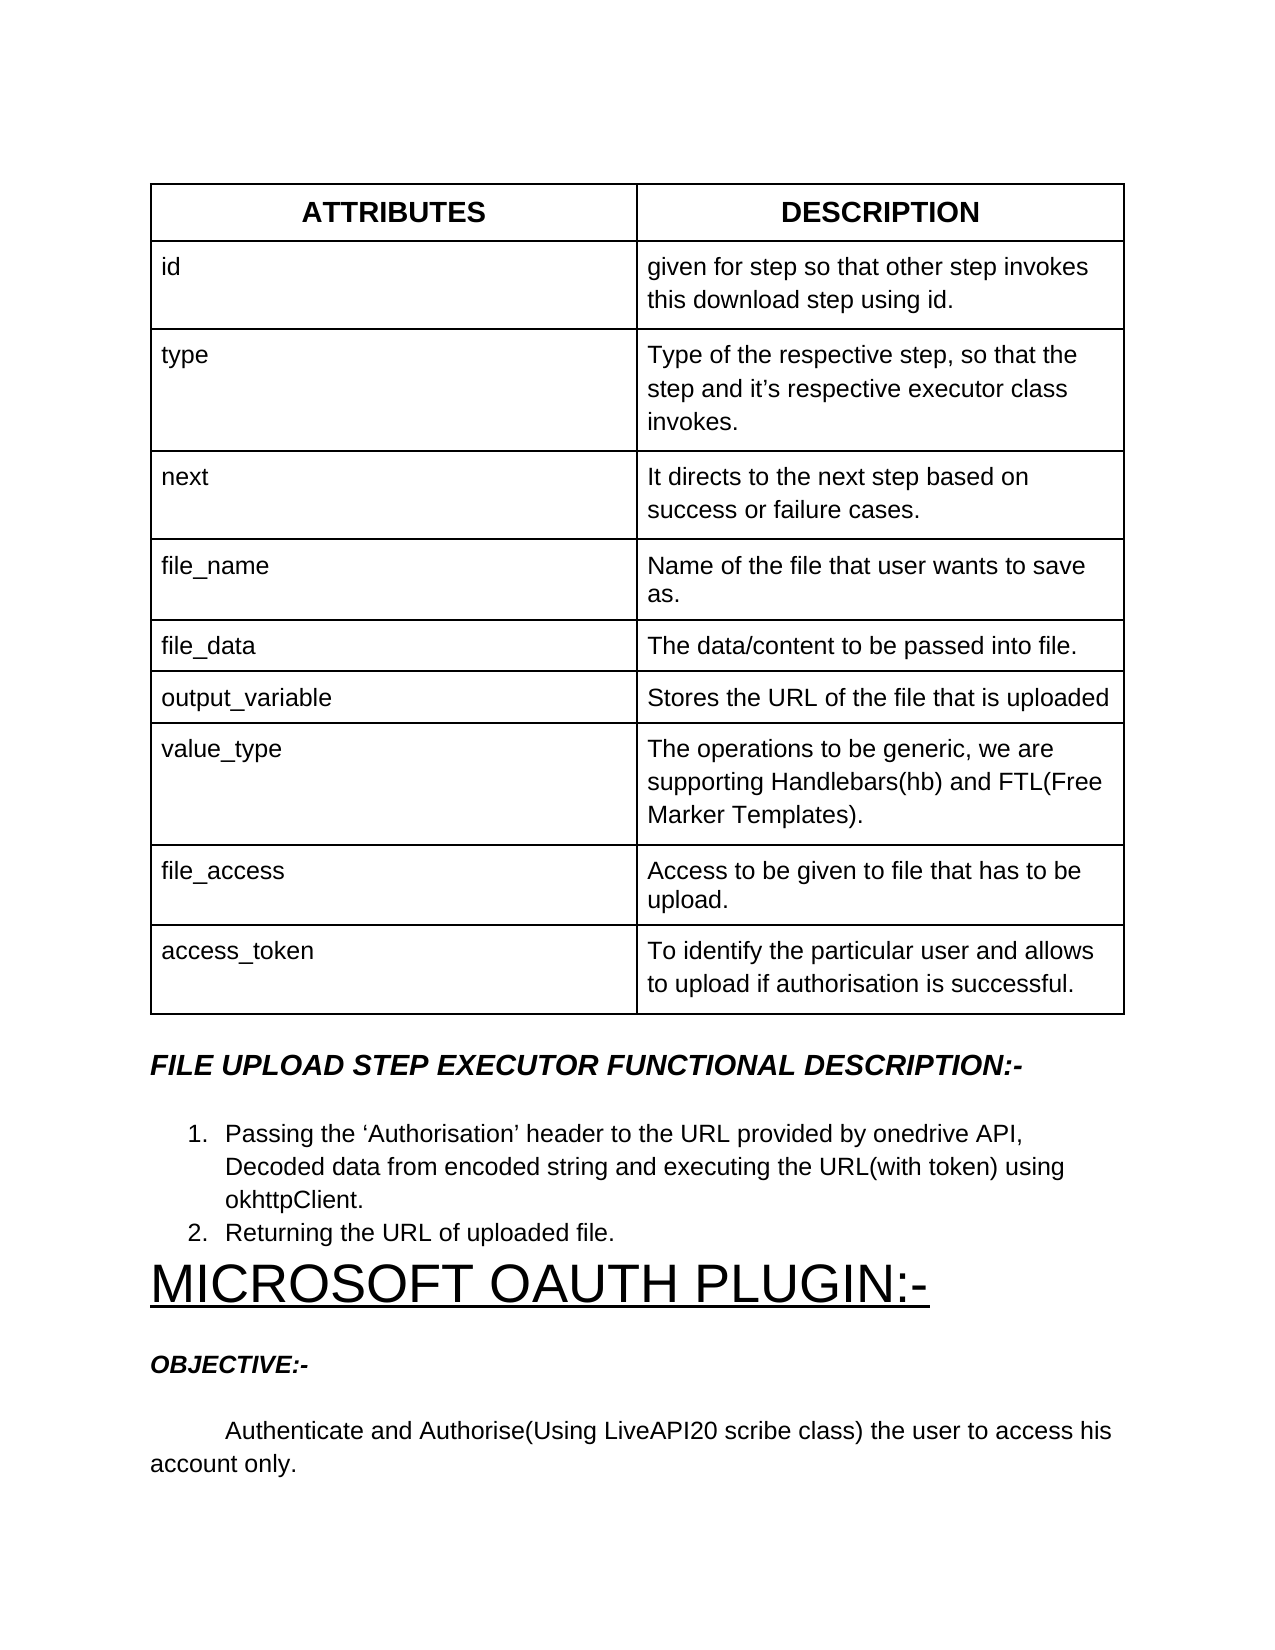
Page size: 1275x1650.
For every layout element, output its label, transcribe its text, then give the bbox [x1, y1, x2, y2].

table_cell The data/content to be passed into file. [638, 621, 1123, 670]
table_cell given for step so that other step invokes this download step using id. [638, 242, 1123, 328]
table_cell access_token [152, 926, 636, 1012]
title MICROSOFT OAUTH PLUGIN:- [150, 1251, 1125, 1313]
table_cell type [152, 330, 636, 449]
table_cell It directs to the next step based on success or failure cases. [638, 452, 1123, 538]
table_cell file_name [152, 540, 636, 618]
table_cell next [152, 452, 636, 538]
table_cell file_data [152, 621, 636, 670]
list Returning the URL of uploaded file. [187, 1218, 1125, 1247]
table_cell The operations to be generic, we are supporting Handlebars(hb) and FTL(Free Marker Templates). [638, 724, 1123, 843]
table_header ATTRIBUTES [152, 185, 636, 239]
table_cell Type of the respective step, so that the step and it’s respective executor class invokes. [638, 330, 1123, 449]
text FILE UPLOAD STEP EXECUTOR FUNCTIONAL DESCRIPTION:- [150, 1047, 1125, 1081]
table_cell id [152, 242, 636, 328]
text OBJECTIVE:- [150, 1350, 1125, 1379]
table_cell To identify the particular user and allows to upload if authorisation is successful. [638, 926, 1123, 1012]
table_header DESCRIPTION [638, 185, 1123, 239]
table_cell output_variable [152, 672, 636, 722]
table_cell file_access [152, 846, 636, 924]
text Authenticate and Authorise(Using LiveAPI20 scribe class) the user to access his account only. [150, 1416, 1125, 1478]
table_cell value_type [152, 724, 636, 843]
table_cell Access to be given to file that has to be upload. [638, 846, 1123, 924]
table_cell Name of the file that user wants to save as. [638, 540, 1123, 618]
table_cell Stores the URL of the file that is uploaded [638, 672, 1123, 722]
list Passing the ‘Authorisation’ header to the URL provided by onedrive API, Decoded data from encoded string and executing the URL(with token) using okhttpClient. [187, 1119, 1125, 1214]
